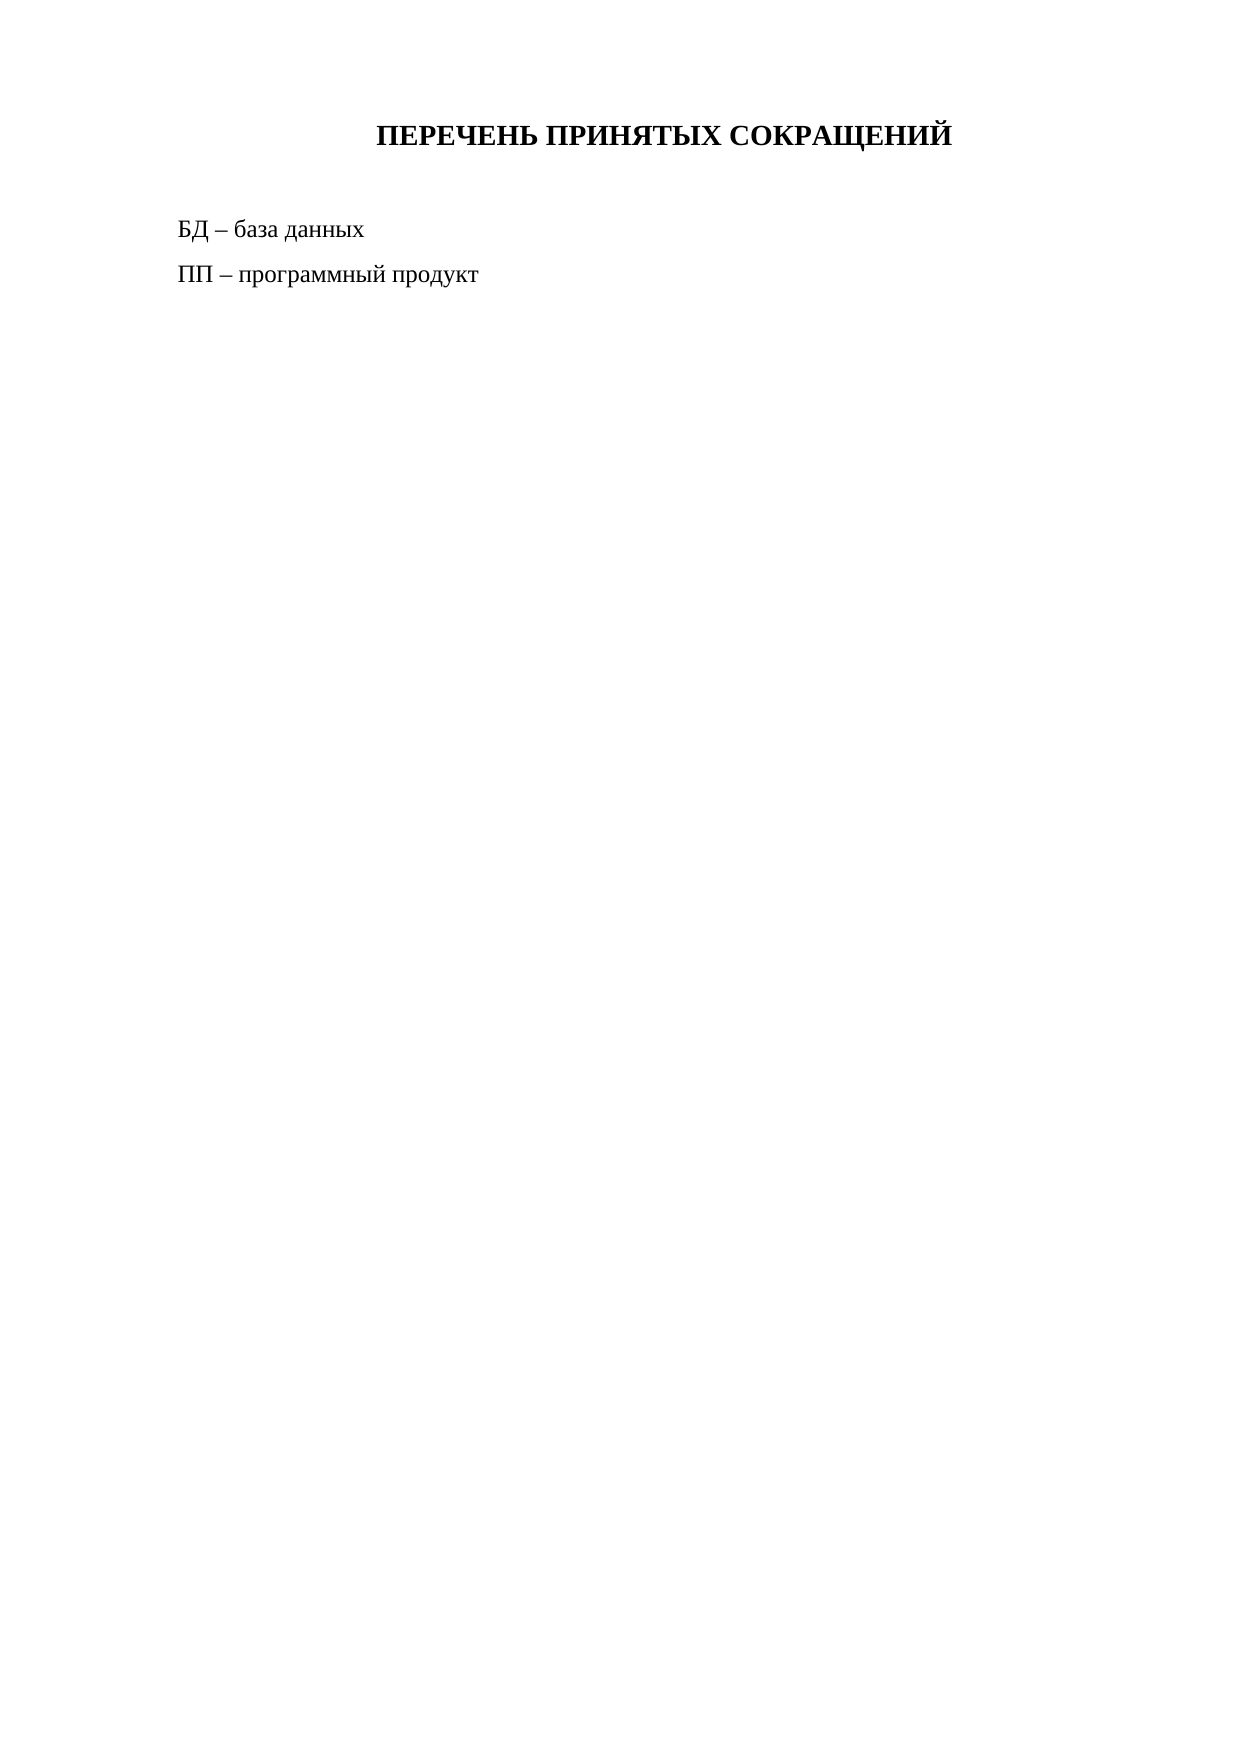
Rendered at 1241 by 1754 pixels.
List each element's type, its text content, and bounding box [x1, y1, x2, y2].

text ПЕРЕЧЕНЬ ПРИНЯТЫХ СОКРАЩЕНИЙ [177, 118, 1152, 152]
text ПП – программный продукт [177, 259, 1152, 288]
text БД – база данных [177, 214, 1152, 242]
